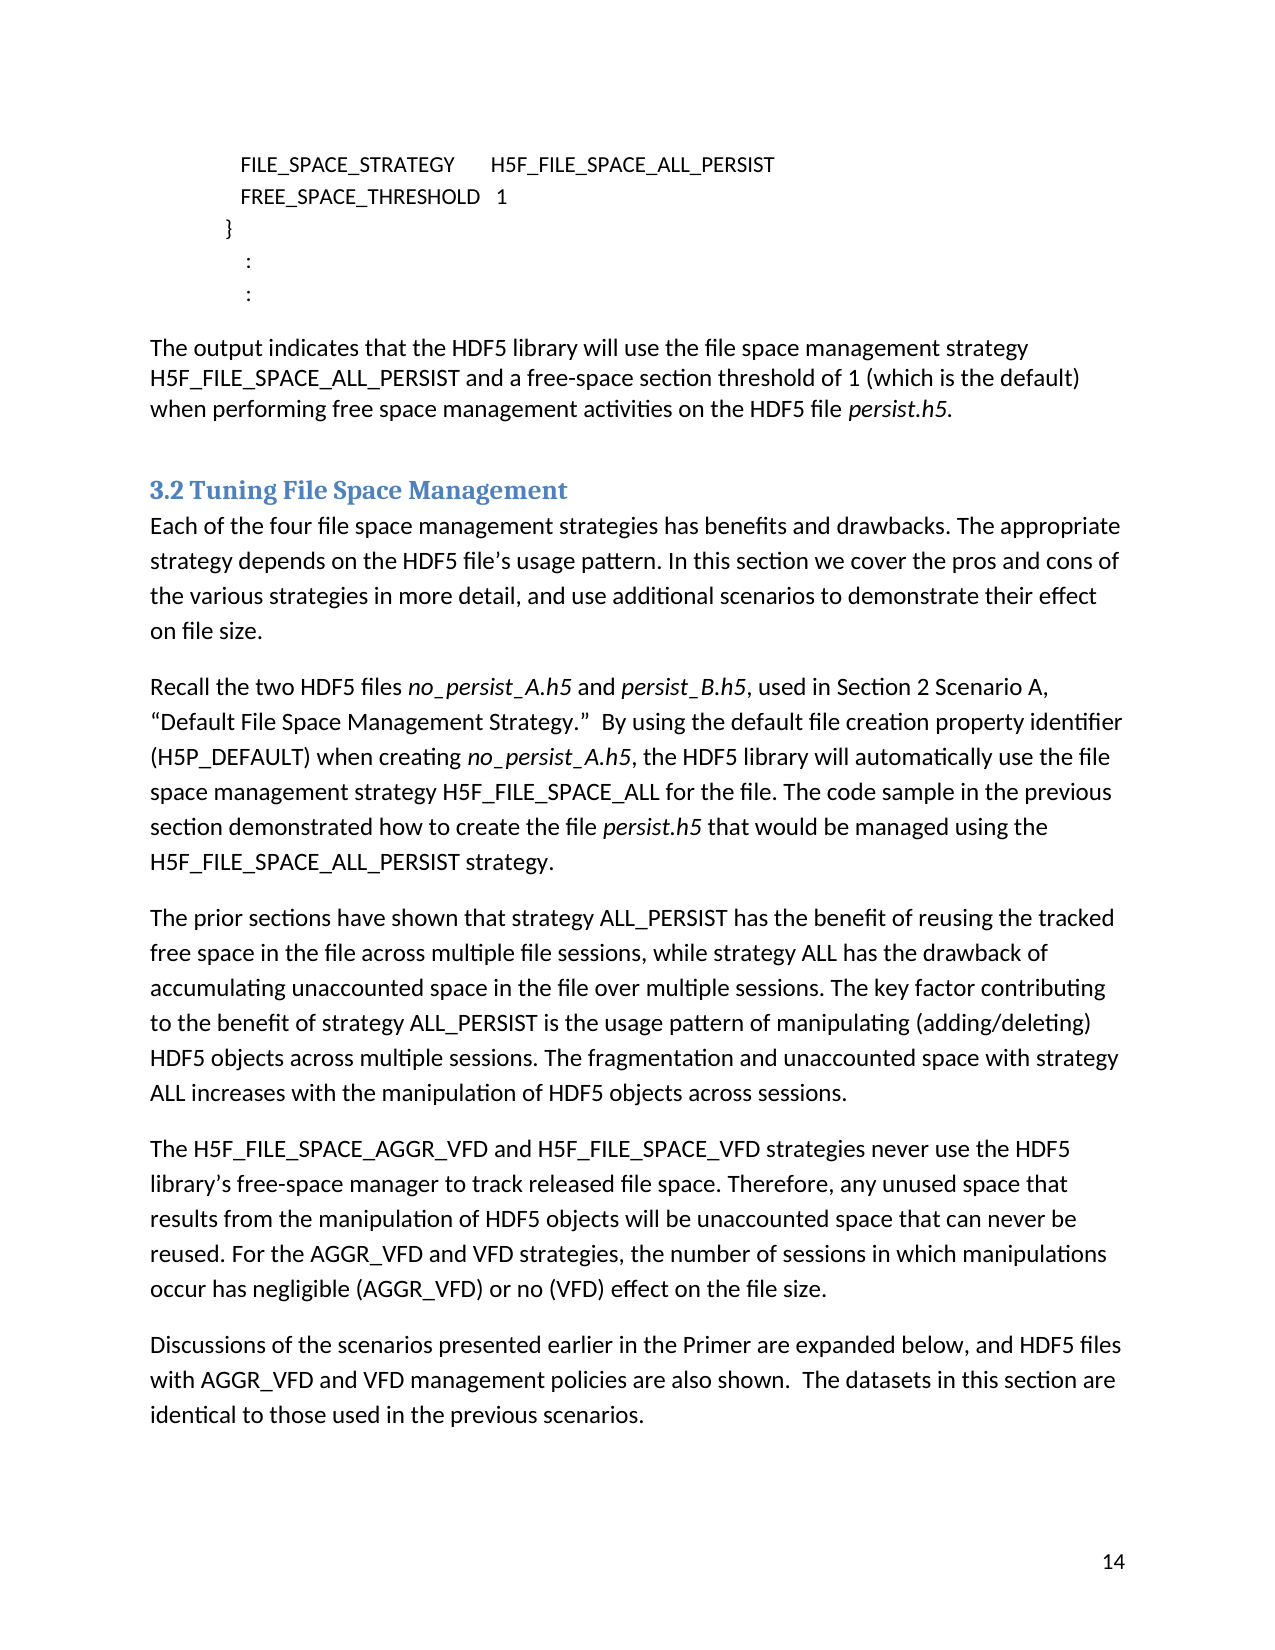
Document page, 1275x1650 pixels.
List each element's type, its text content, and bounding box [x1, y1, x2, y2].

text Discussions of the scenarios presented earlier in the Primer are expanded below, and HDF5 files with AGGR_VFD and VFD management policies are also shown. The datasets in this section are identical to those used in the previous scenarios. [150, 1329, 1125, 1429]
text The output indicates that the HDF5 library will use the file space management strategy H5F_FILE_SPACE_ALL_PERSIST and a free-space section threshold of 1 (which is the default) when performing free space management activities on the HDF5 file persist.h5. [150, 332, 1125, 423]
list } [225, 214, 1125, 242]
subtitle 3.2 Tuning File Space Management [150, 475, 1125, 506]
text The prior sections have shown that strategy ALL_PERSIST has the benefit of reusing the tracked free space in the file across multiple file sessions, while strategy ALL has the drawback of accumulating unaccounted space in the file over multiple sessions. The key factor contributing to the benefit of strategy ALL_PERSIST is the usage pattern of manipulating (adding/deleting) HDF5 objects across multiple sessions. The fragmentation and unaccounted space with strategy ALL increases with the manipulation of HDF5 objects across sessions. [150, 902, 1125, 1108]
list Each of the four file space management strategies has benefits and drawbacks. The appropriate strategy depends on the HDF5 file’s usage pattern. In this section we cover the pros and cons of the various strategies in more detail, and use additional scenarios to demonstrate their effect on file size. [150, 510, 1125, 646]
list FILE_SPACE_STRATEGY H5F_FILE_SPACE_ALL_PERSIST [225, 150, 1125, 178]
list FREE_SPACE_THRESHOLD 1 [225, 182, 1125, 210]
list : [225, 247, 1125, 274]
text Recall the two HDF5 files no_persist_A.h5 and persist_B.h5, used in Section 2 Scenario A, “Default File Space Management Strategy.” By using the default file creation property identifier (H5P_DEFAULT) when creating no_persist_A.h5, the HDF5 library will automatically use the file space management strategy H5F_FILE_SPACE_ALL for the file. The code sample in the previous section demonstrated how to create the file persist.h5 that would be managed using the H5F_FILE_SPACE_ALL_PERSIST strategy. [150, 671, 1125, 877]
list : [225, 279, 1125, 307]
text The H5F_FILE_SPACE_AGGR_VFD and H5F_FILE_SPACE_VFD strategies never use the HDF5 library’s free-space manager to track released file space. Therefore, any unused space that results from the manipulation of HDF5 objects will be unaccounted space that can never be reused. For the AGGR_VFD and VFD strategies, the number of sessions in which manipulations occur has negligible (AGGR_VFD) or no (VFD) effect on the file size. [150, 1133, 1125, 1303]
